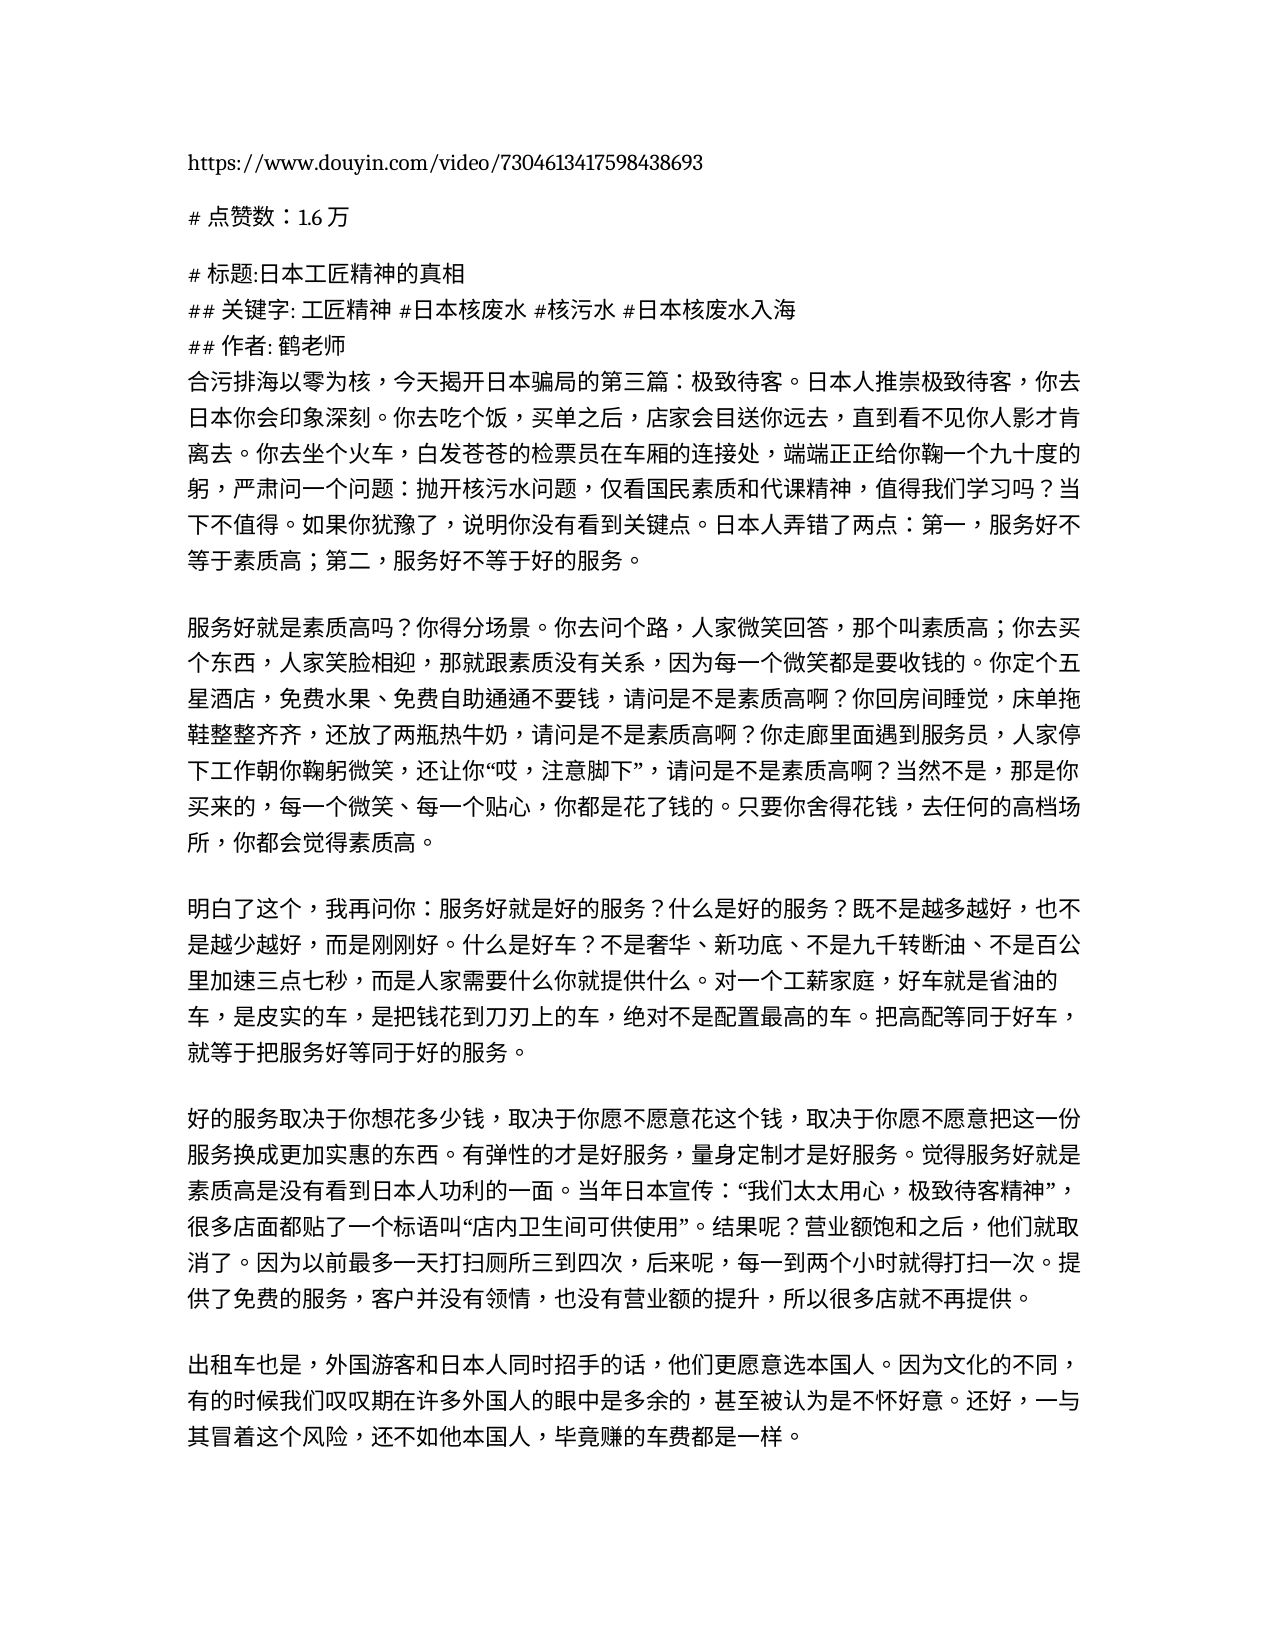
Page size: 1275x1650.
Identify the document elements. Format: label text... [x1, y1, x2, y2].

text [187, 258, 1087, 1482]
text # 点赞数：1.6万 [187, 201, 1087, 232]
text https://www.douyin.com/video/7304613417598438693 [187, 150, 1087, 176]
